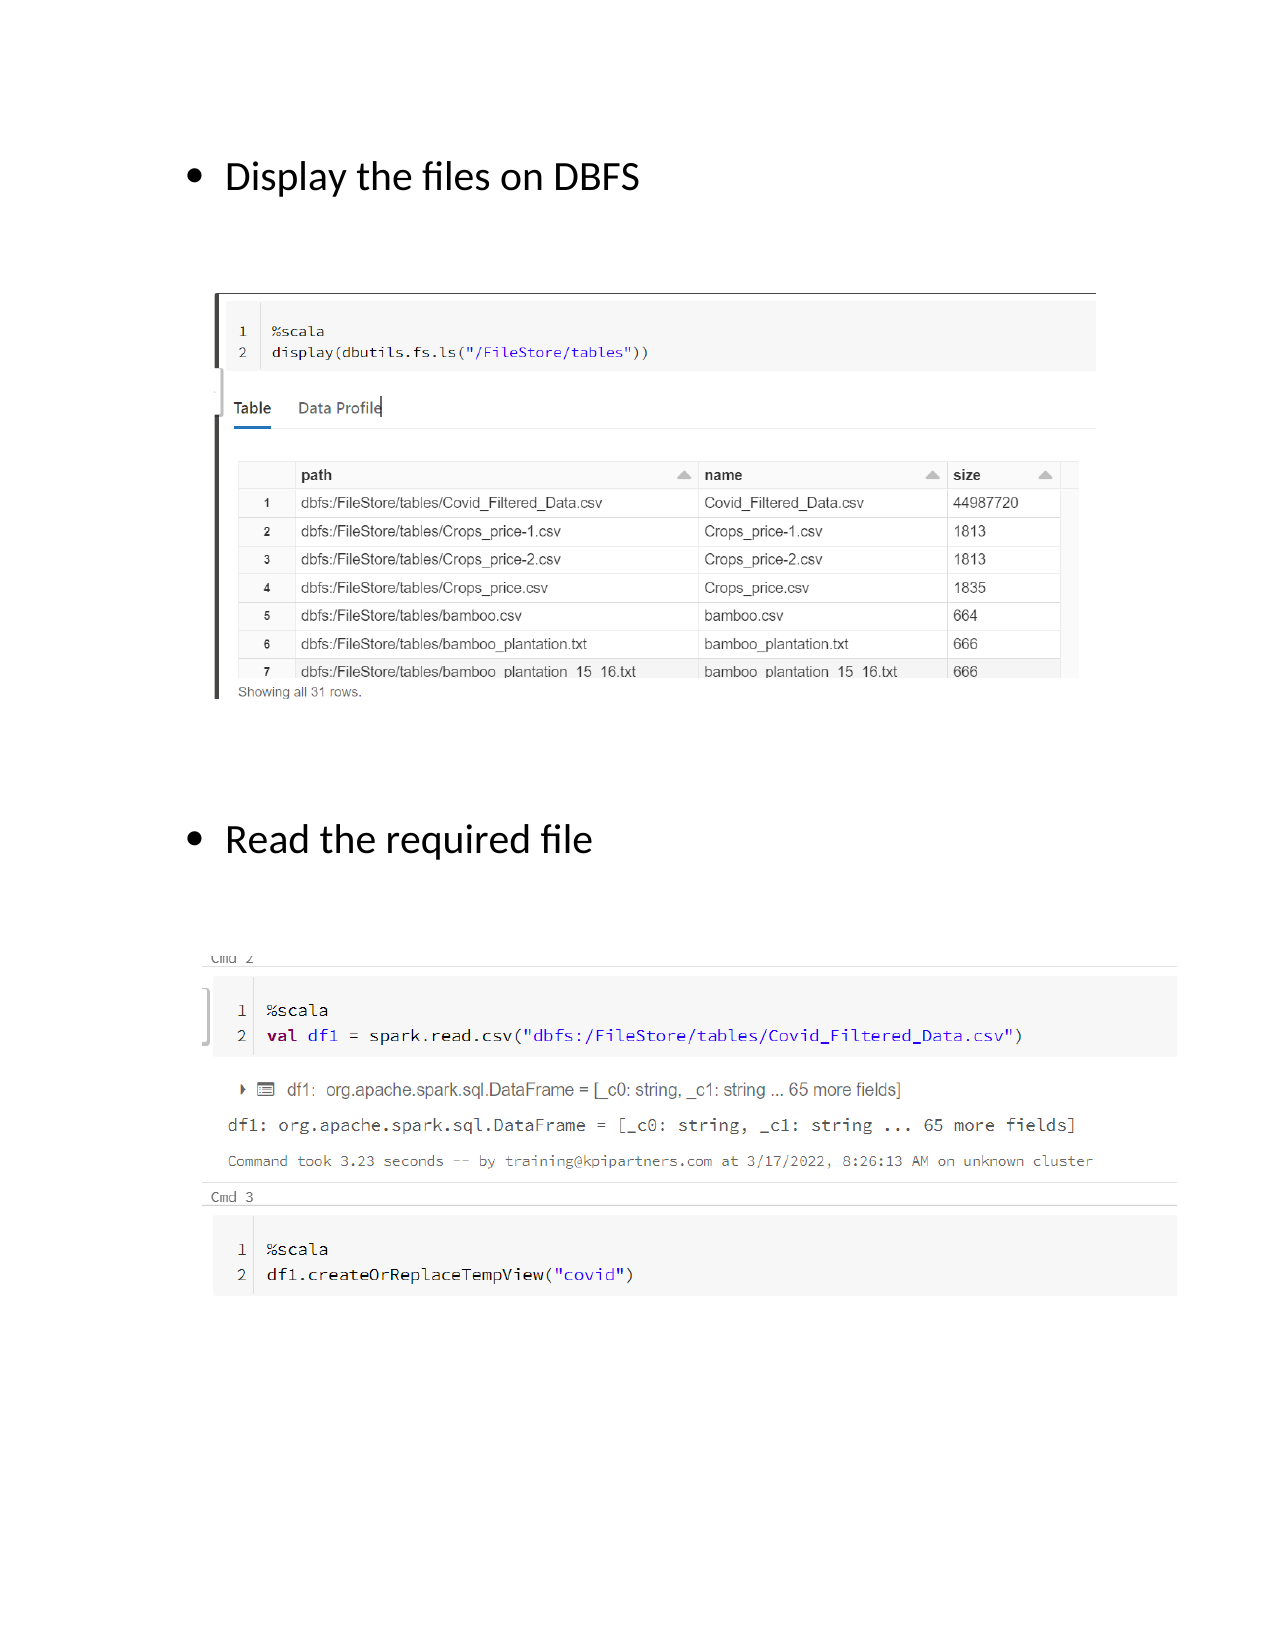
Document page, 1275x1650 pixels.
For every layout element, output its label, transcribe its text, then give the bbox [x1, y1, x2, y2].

list Display the files on DBFS [187, 150, 1125, 201]
picture [202, 956, 1178, 1322]
list Read the required file [187, 813, 1125, 864]
picture [214, 293, 1096, 699]
